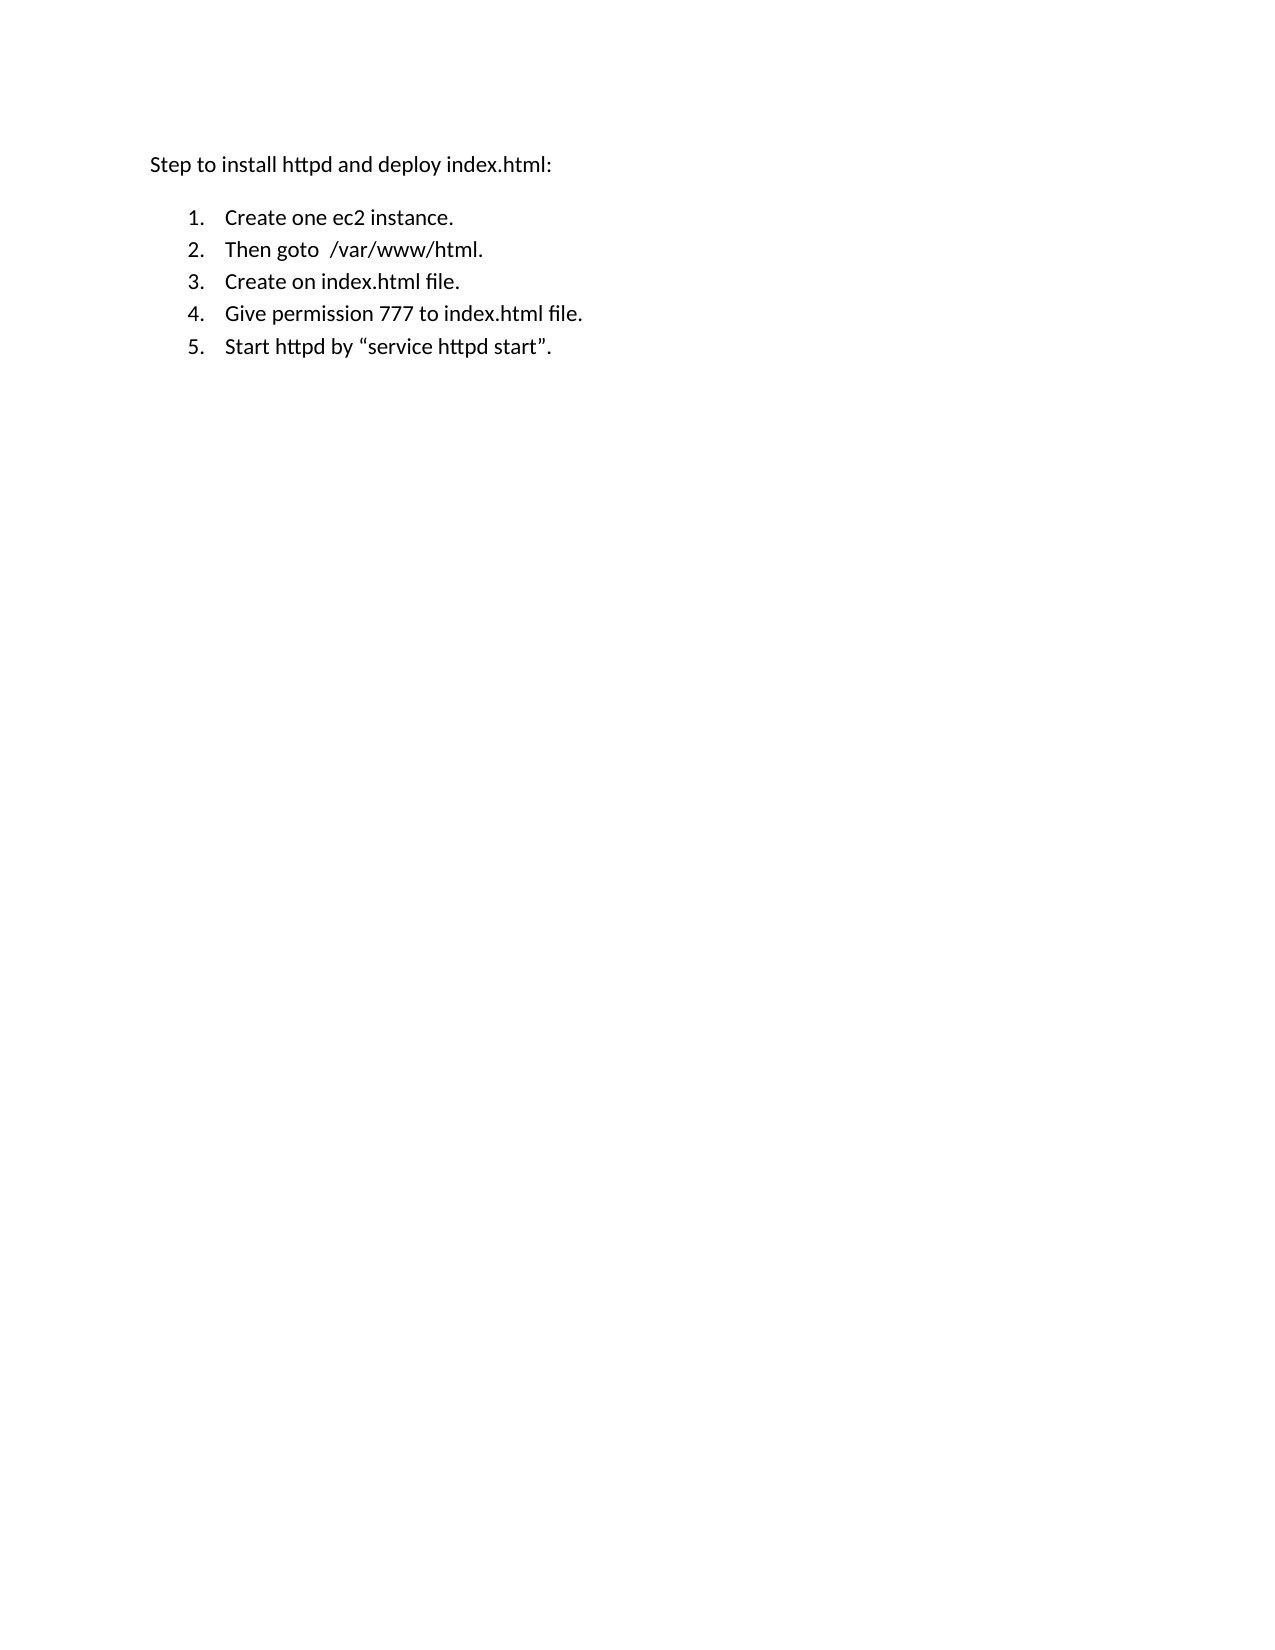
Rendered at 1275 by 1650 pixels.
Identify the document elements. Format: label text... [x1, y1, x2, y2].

list Create one ec2 instance. [187, 203, 1125, 231]
list Start httpd by “service httpd start”. [187, 332, 1125, 360]
list Give permission 777 to index.html file. [187, 299, 1125, 328]
list Then goto /var/www/html. [187, 235, 1125, 263]
list Create on index.html file. [187, 267, 1125, 295]
text Step to install httpd and deploy index.html: [150, 150, 1125, 178]
